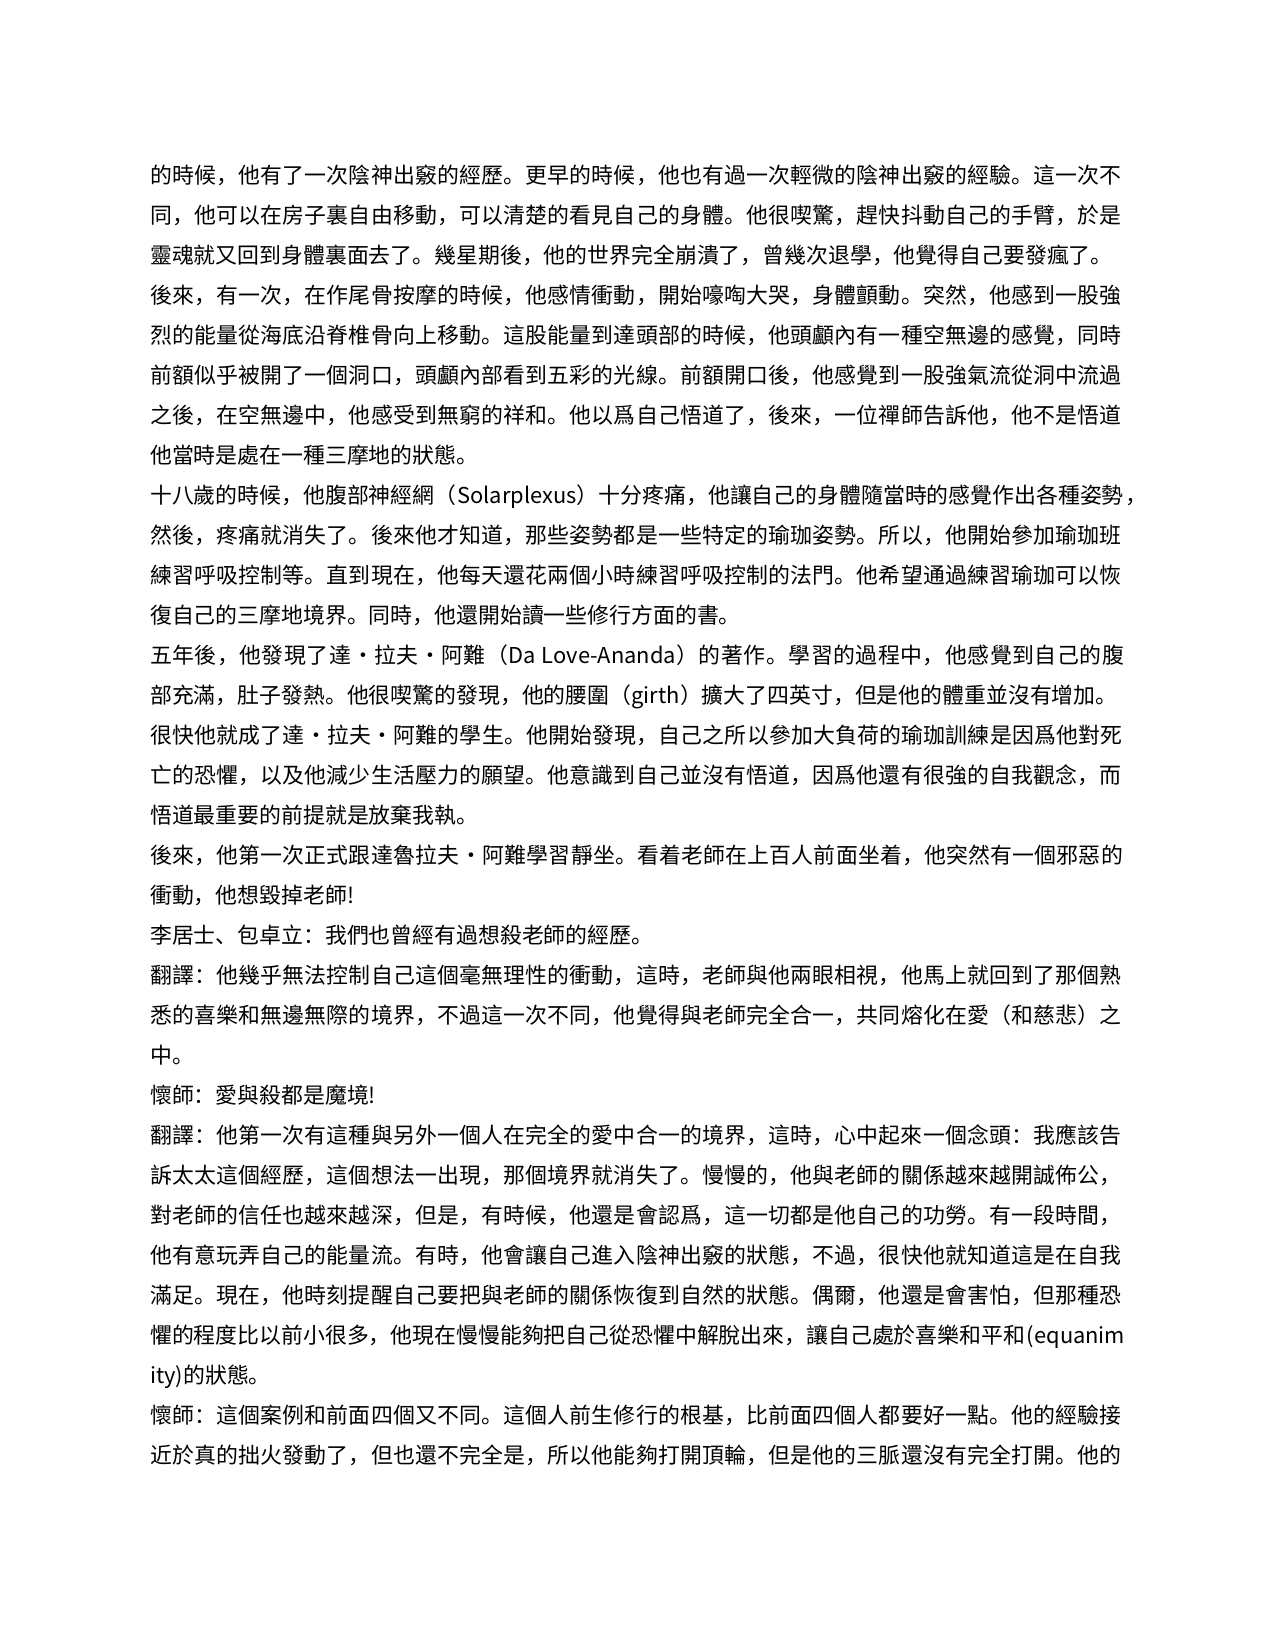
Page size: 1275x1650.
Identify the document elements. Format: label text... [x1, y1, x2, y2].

text 很快他就成了達·拉夫·阿難的學生。他開始發現，自己之所以參加大負荷的瑜珈訓練是因爲他對死亡的恐懼，以及他減少生活壓力的願望。他意識到自己並沒有悟道，因爲他還有很強的自我觀念，而悟道最重要的前提就是放棄我執。 [150, 710, 1125, 830]
text 翻譯：他第一次有這種與另外一個人在完全的愛中合一的境界，這時，心中起來一個念頭：我應該告訴太太這個經歷，這個想法一出現，那個境界就消失了。慢慢的，他與老師的關係越來越開誠佈公，對老師的信任也越來越深，但是，有時候，他還是會認爲，這一切都是他自己的功勞。有一段時間，他有意玩弄自己的能量流。有時，他會讓自己進入陰神出竅的狀態，不過，很快他就知道這是在自我滿足。現在，他時刻提醒自己要把與老師的關係恢復到自然的狀態。偶爾，他還是會害怕，但那種恐懼的程度比以前小很多，他現在慢慢能夠把自己從恐懼中解脫出來，讓自己處於喜樂和平和(equanimity)的狀態。 [150, 1110, 1125, 1390]
text 翻譯：他幾乎無法控制自己這個毫無理性的衝動，這時，老師與他兩眼相視，他馬上就回到了那個熟悉的喜樂和無邊無際的境界，不過這一次不同，他覺得與老師完全合一，共同熔化在愛（和慈悲）之中。 [150, 950, 1125, 1070]
text 懷師：愛與殺都是魔境! [150, 1070, 1125, 1110]
text 十八歲的時候，他腹部神經網（Solarplexus）十分疼痛，他讓自己的身體隨當時的感覺作出各種姿勢，然後，疼痛就消失了。後來他才知道，那些姿勢都是一些特定的瑜珈姿勢。所以，他開始參加瑜珈班，練習呼吸控制等。直到現在，他每天還花兩個小時練習呼吸控制的法門。他希望通過練習瑜珈可以恢復自己的三摩地境界。同時，他還開始讀一些修行方面的書。 [150, 470, 1125, 630]
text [150, 1390, 1125, 1470]
text 五年後，他發現了達·拉夫·阿難（Da Love-Ananda）的著作。學習的過程中，他感覺到自己的腹部充滿，肚子發熱。他很喫驚的發現，他的腰圍（girth）擴大了四英寸，但是他的體重並沒有增加。 [150, 630, 1125, 710]
text 後來，有一次，在作尾骨按摩的時候，他感情衝動，開始嚎啕大哭，身體顫動。突然，他感到一股強烈的能量從海底沿脊椎骨向上移動。這股能量到達頭部的時候，他頭顱內有一種空無邊的感覺，同時，前額似乎被開了一個洞口，頭顱內部看到五彩的光線。前額開口後，他感覺到一股強氣流從洞中流過，之後，在空無邊中，他感受到無窮的祥和。他以爲自己悟道了，後來，一位禪師告訴他，他不是悟道，他當時是處在一種三摩地的狀態。 [150, 270, 1125, 470]
text 李居士、包卓立：我們也曾經有過想殺老師的經歷。 [150, 910, 1125, 950]
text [150, 150, 1125, 270]
text 後來，他第一次正式跟達魯拉夫·阿難學習靜坐。看着老師在上百人前面坐着，他突然有一個邪惡的衝動，他想毀掉老師! [150, 830, 1125, 910]
